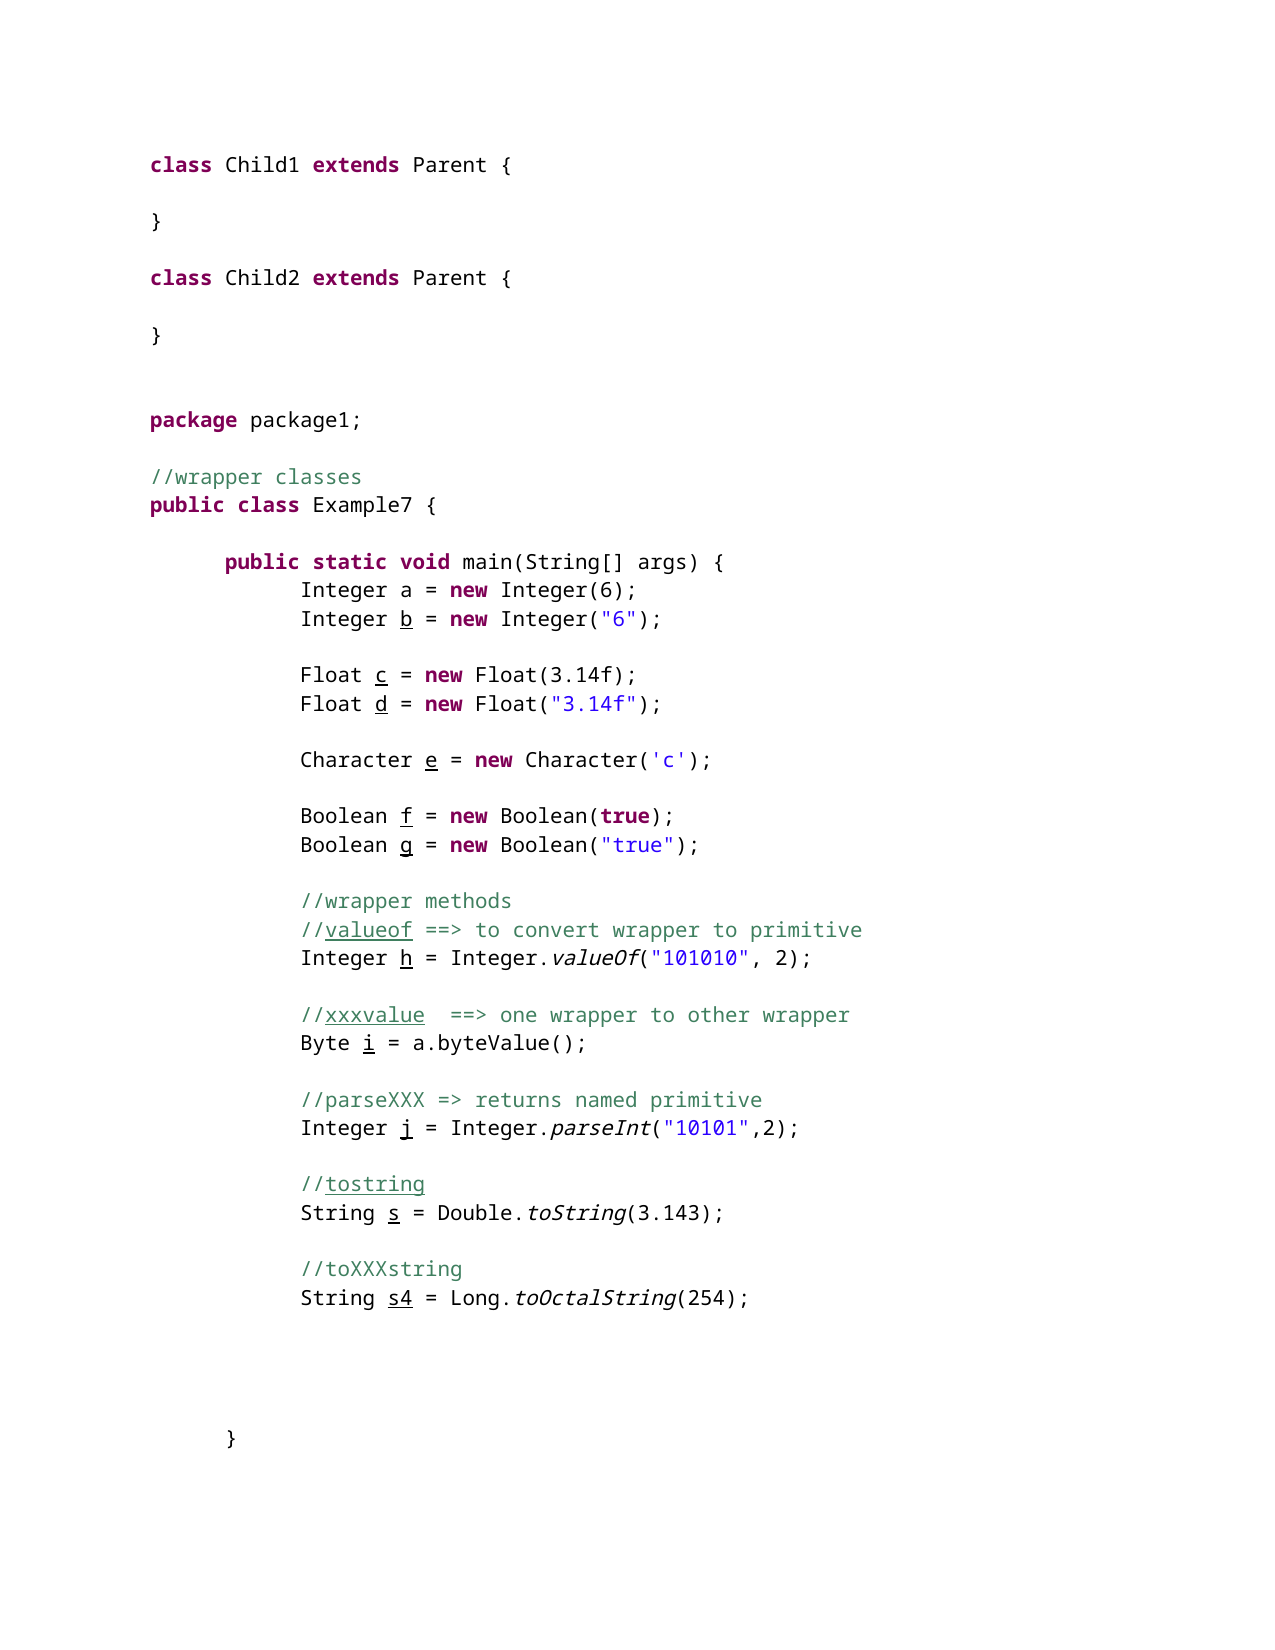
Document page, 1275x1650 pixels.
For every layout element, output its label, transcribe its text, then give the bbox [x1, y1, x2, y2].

text Integer b = new Integer("6"); [150, 604, 1125, 632]
text public class Example7 { [150, 490, 1125, 519]
text } [150, 320, 1125, 348]
text Float c = new Float(3.14f); [150, 660, 1125, 689]
text Float d = new Float("3.14f"); [150, 689, 1125, 717]
text //xxxvalue ==> one wrapper to other wrapper [150, 1000, 1125, 1028]
text Boolean f = new Boolean(true); [150, 802, 1125, 830]
text Integer h = Integer.valueOf("101010", 2); [150, 943, 1125, 972]
text //wrapper classes [150, 462, 1125, 490]
text Integer a = new Integer(6); [150, 575, 1125, 604]
text //wrapper methods [150, 886, 1125, 915]
text package package1; [150, 405, 1125, 433]
text //valueof ==> to convert wrapper to primitive [150, 915, 1125, 943]
text //tostring [150, 1169, 1125, 1198]
text //parseXXX => returns named primitive [150, 1085, 1125, 1113]
text Integer j = Integer.parseInt("10101",2); [150, 1113, 1125, 1142]
text class Child2 extends Parent { [150, 263, 1125, 292]
text public static void main(String[] args) { [150, 547, 1125, 575]
text Byte i = a.byteValue(); [150, 1028, 1125, 1057]
text Boolean g = new Boolean("true"); [150, 830, 1125, 858]
text //toXXXstring [150, 1254, 1125, 1283]
text } [150, 1423, 1125, 1452]
text } [150, 206, 1125, 235]
text String s4 = Long.toOctalString(254); [150, 1283, 1125, 1311]
text Character e = new Character('c'); [150, 745, 1125, 773]
text class Child1 extends Parent { [150, 150, 1125, 178]
text String s = Double.toString(3.143); [150, 1198, 1125, 1226]
